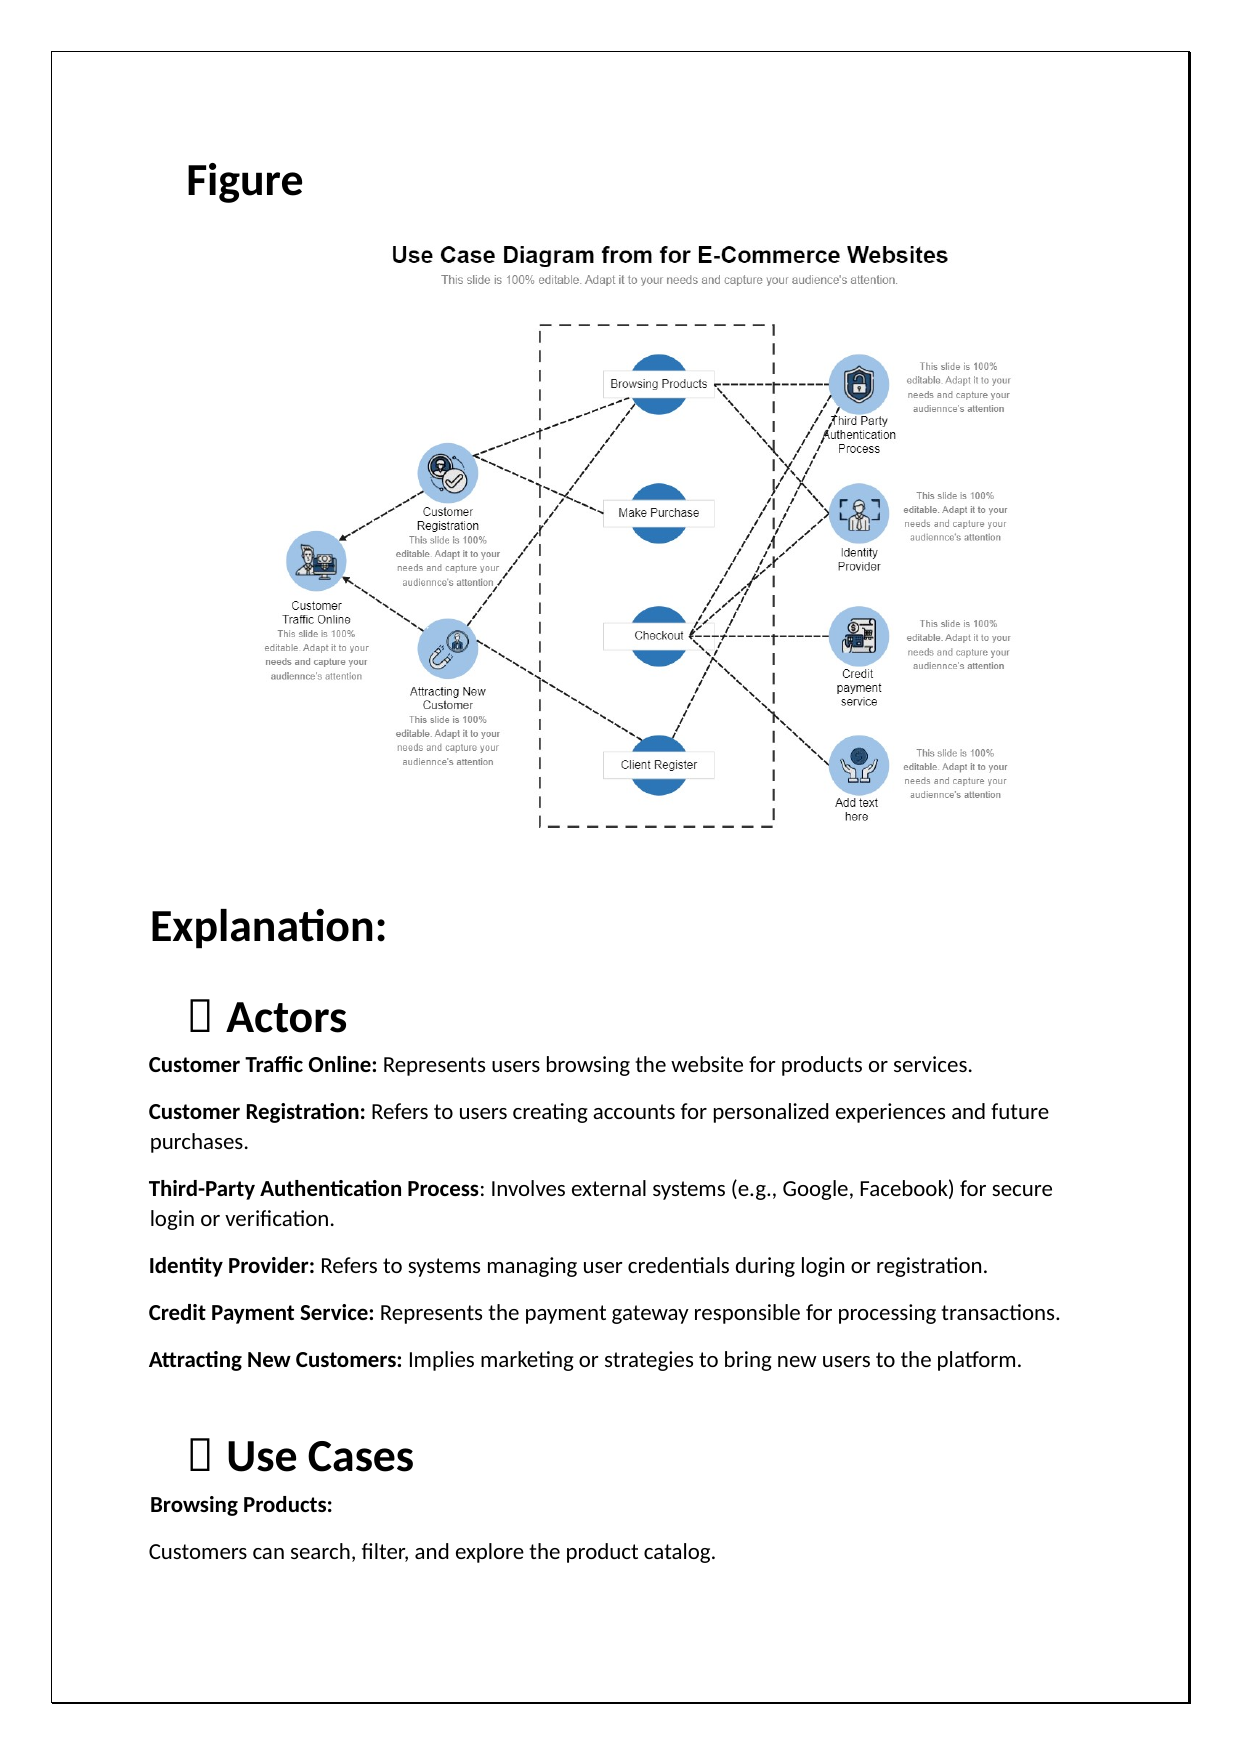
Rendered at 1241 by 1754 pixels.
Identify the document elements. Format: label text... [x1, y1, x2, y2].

text Browsing Products: [150, 1490, 1083, 1518]
text Customers can search, filter, and explore the product catalog. [148, 1537, 1083, 1565]
subtitle  Use Cases [186, 1423, 1083, 1485]
picture [231, 211, 1043, 863]
text Identity Provider: Refers to systems managing user credentials during login or registration. [148, 1251, 1083, 1279]
text Customer Registration: Refers to users creating accounts for personalized experiences and future purchases. [148, 1097, 1083, 1155]
text Third-Party Authentication Process: Involves external systems (e.g., Google, Facebook) for secure login or verification. [148, 1174, 1083, 1232]
text Customer Traffic Online: Represents users browsing the website for products or services. [148, 1051, 1083, 1079]
text Credit Payment Service: Represents the payment gateway responsible for processing transactions. [148, 1298, 1083, 1326]
subtitle Figure [186, 151, 1083, 207]
text Explanation: [150, 897, 1083, 952]
text Attracting New Customers: Implies marketing or strategies to bring new users to the platform. [148, 1345, 1083, 1373]
subtitle  Actors [186, 983, 1083, 1045]
